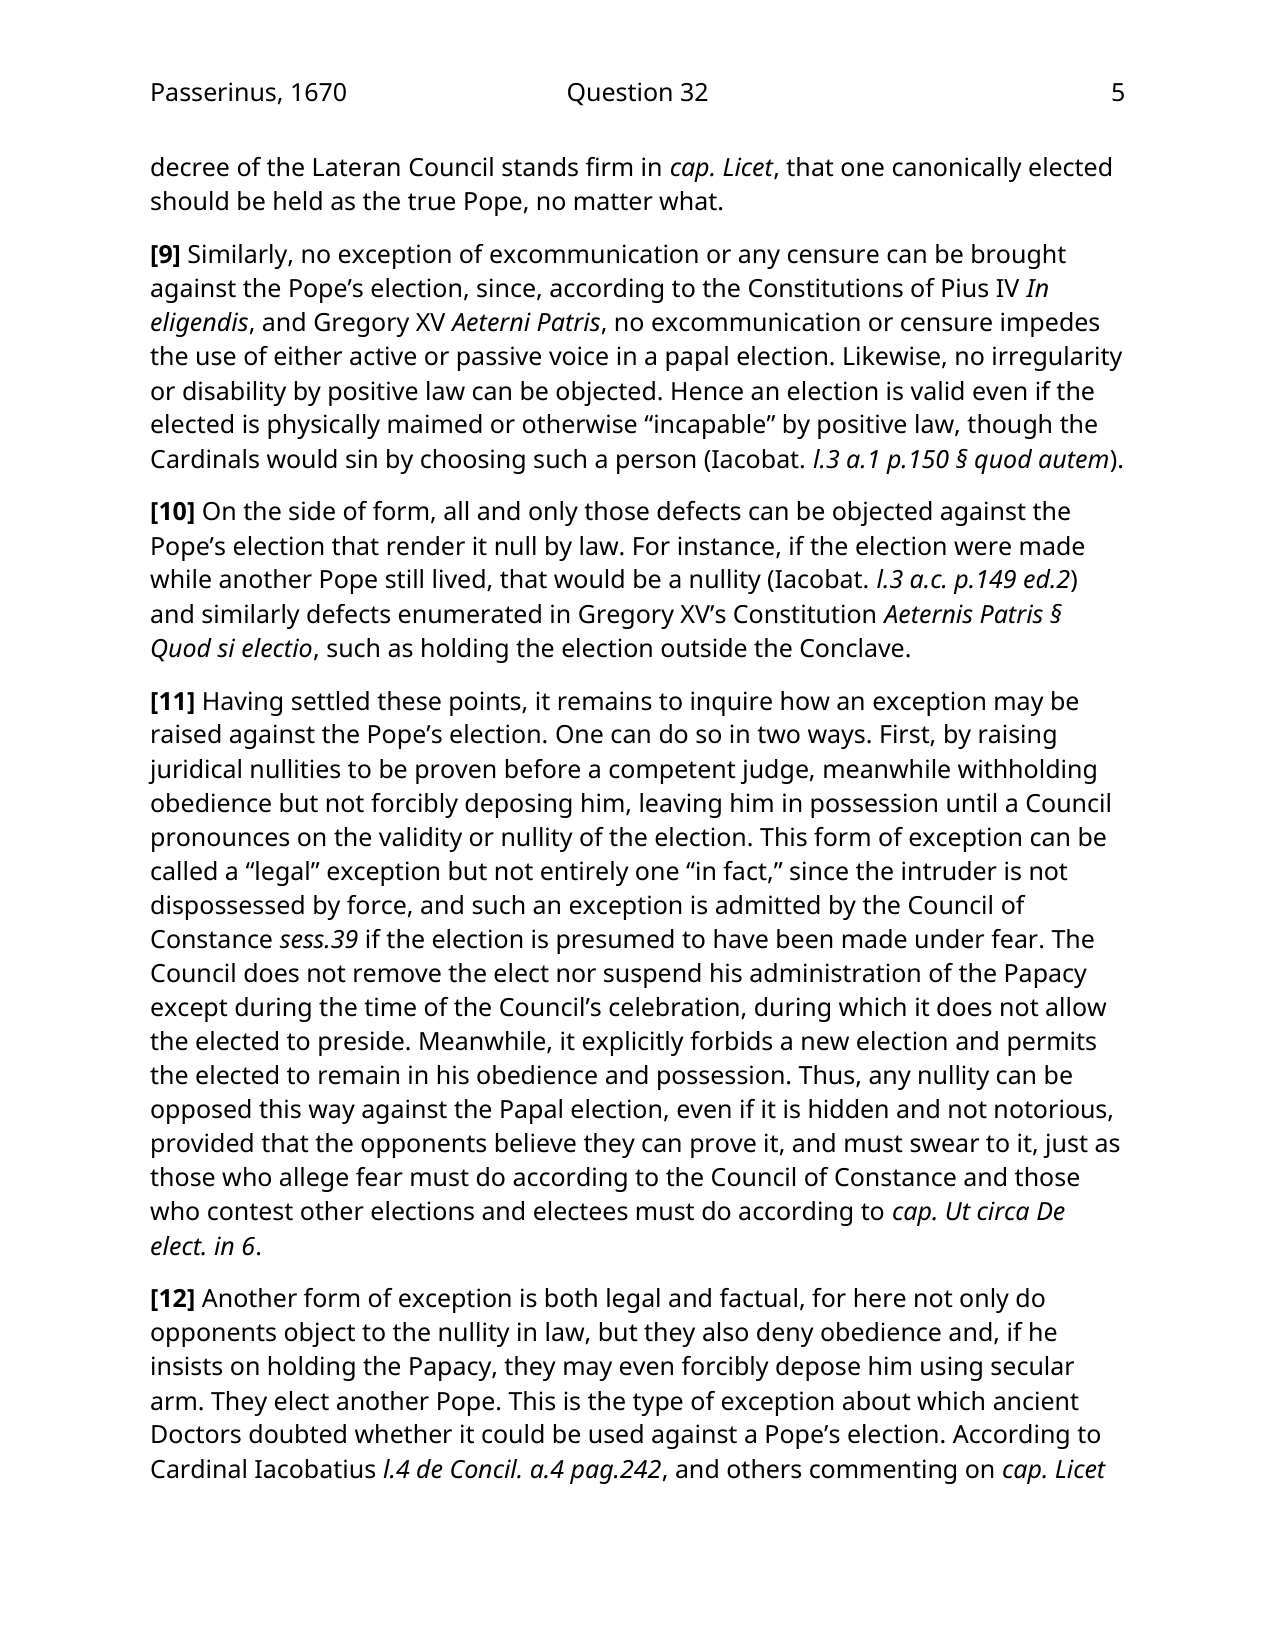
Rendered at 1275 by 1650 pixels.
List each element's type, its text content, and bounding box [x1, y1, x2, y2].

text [150, 150, 1125, 218]
text [9] Similarly, no exception of excommunication or any censure can be brought against the Pope’s election, since, according to the Constitutions of Pius IV In eligendis, and Gregory XV Aeterni Patris, no excommunication or censure impedes the use of either active or passive voice in a papal election. Likewise, no irregularity or disability by positive law can be objected. Hence an election is valid even if the elected is physically maimed or otherwise “incapable” by positive law, though the Cardinals would sin by choosing such a person (Iacobat. l.3 a.1 p.150 § quod autem). [150, 237, 1125, 475]
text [150, 1281, 1125, 1485]
text [11] Having settled these points, it remains to inquire how an exception may be raised against the Pope’s election. One can do so in two ways. First, by raising juridical nullities to be proven before a competent judge, meanwhile withholding obedience but not forcibly deposing him, leaving him in possession until a Council pronounces on the validity or nullity of the election. This form of exception can be called a “legal” exception but not entirely one “in fact,” since the intruder is not dispossessed by force, and such an exception is admitted by the Council of Constance sess.39 if the election is presumed to have been made under fear. The Council does not remove the elect nor suspend his administration of the Papacy except during the time of the Council’s celebration, during which it does not allow the elected to preside. Meanwhile, it explicitly forbids a new election and permits the elected to remain in his obedience and possession. Thus, any nullity can be opposed this way against the Papal election, even if it is hidden and not notorious, provided that the opponents believe they can prove it, and must swear to it, just as those who allege fear must do according to the Council of Constance and those who contest other elections and electees must do according to cap. Ut circa De elect. in 6. [150, 683, 1125, 1262]
text [10] On the side of form, all and only those defects can be objected against the Pope’s election that render it null by law. For instance, if the election were made while another Pope still lived, that would be a nullity (Iacobat. l.3 a.c. p.149 ed.2) and similarly defects enumerated in Gregory XV’s Constitution Aeternis Patris § Quod si electio, such as holding the election outside the Conclave. [150, 494, 1125, 664]
